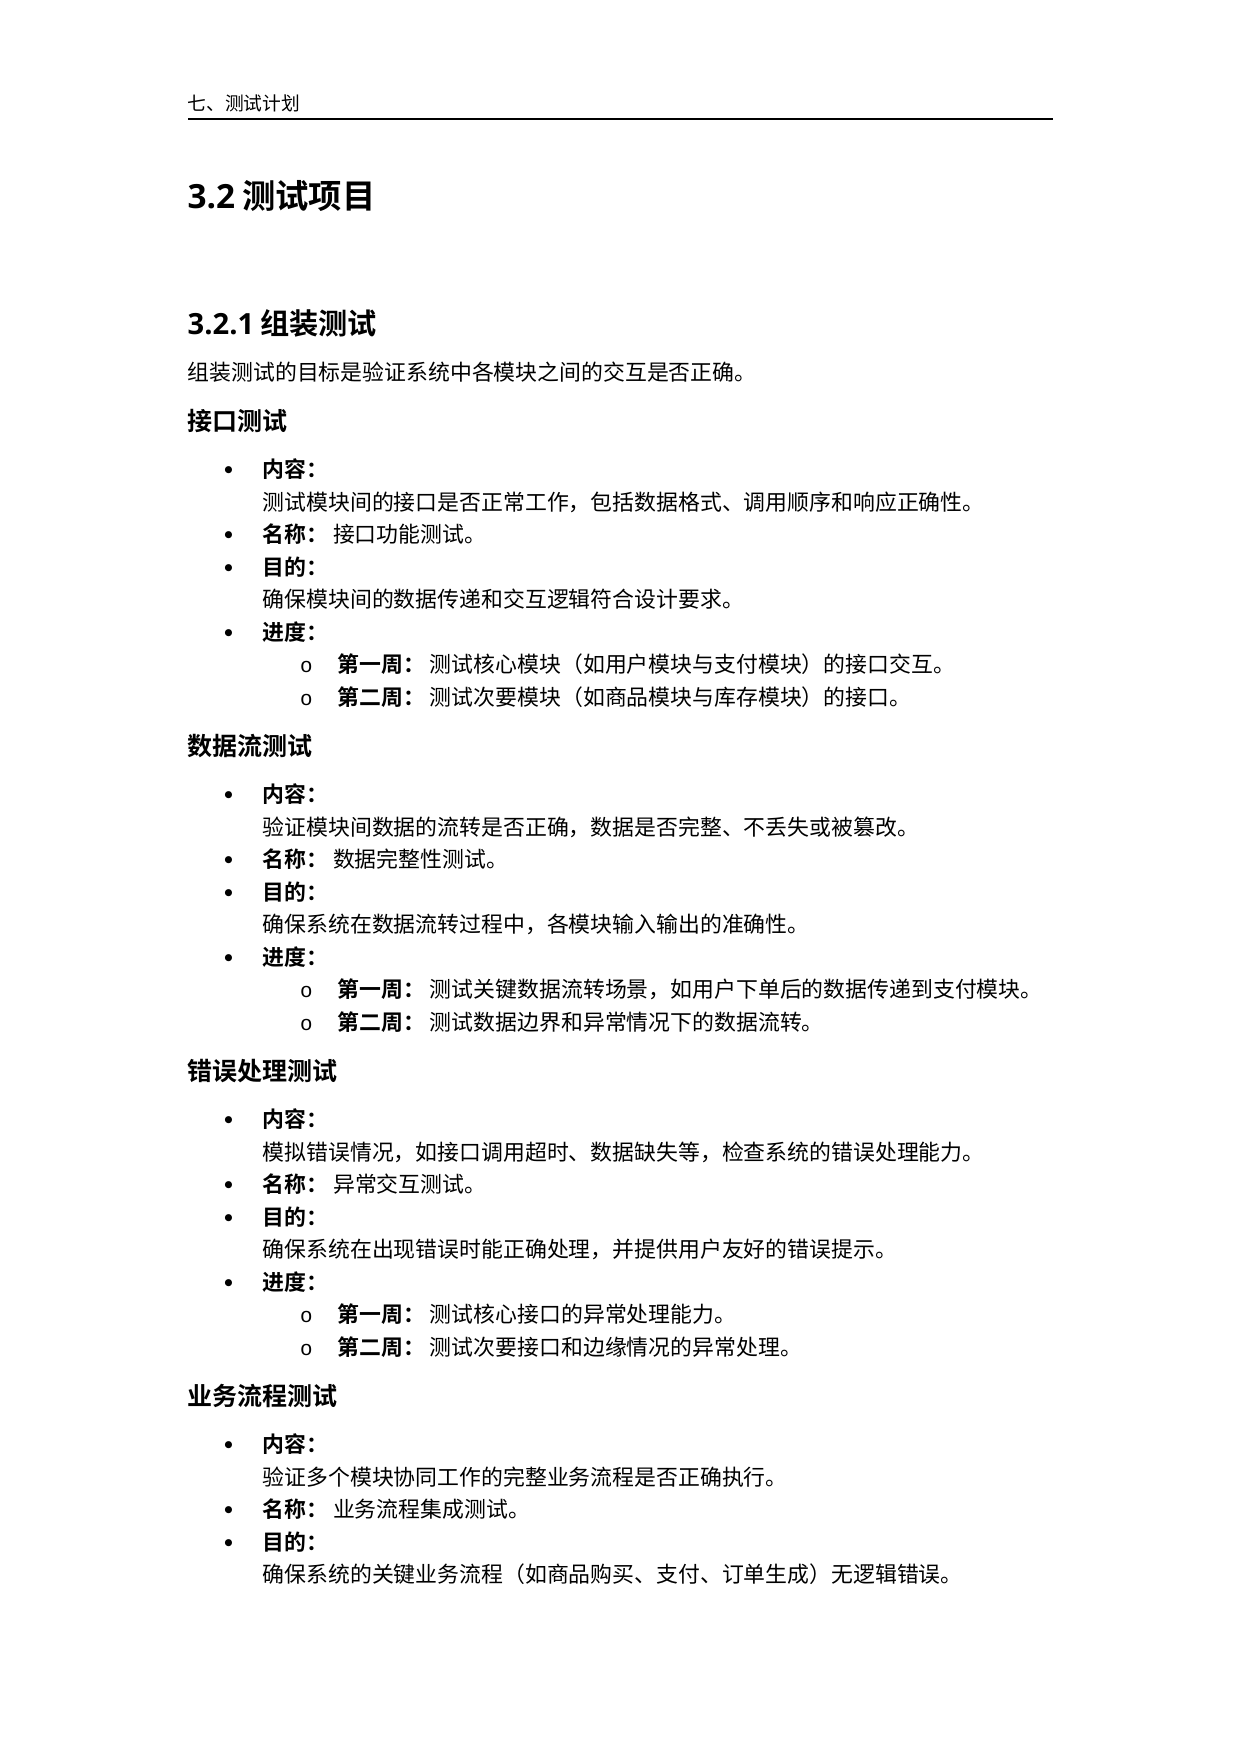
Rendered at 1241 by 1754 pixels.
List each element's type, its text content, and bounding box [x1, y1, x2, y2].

list 进度： [225, 614, 1053, 647]
text 业务流程测试 [187, 1362, 1053, 1427]
list 第二周： 测试次要接口和边缘情况的异常处理。 [300, 1329, 1053, 1362]
list 内容： 测试模块间的接口是否正常工作，包括数据格式、调用顺序和响应正确性。 [225, 452, 1053, 517]
list 进度： [225, 939, 1053, 972]
list 内容： 验证模块间数据的流转是否正确，数据是否完整、不丢失或被篡改。 [225, 777, 1053, 842]
text 组装测试的目标是验证系统中各模块之间的交互是否正确。 [187, 354, 1053, 387]
list 内容： 验证多个模块协同工作的完整业务流程是否正确执行。 [225, 1427, 1053, 1492]
text 3.2.1组装测试 [187, 289, 1053, 354]
list 名称： 数据完整性测试。 [225, 842, 1053, 874]
list 目的： 确保系统在出现错误时能正确处理，并提供用户友好的错误提示。 [225, 1199, 1053, 1264]
list 第二周： 测试数据边界和异常情况下的数据流转。 [300, 1004, 1053, 1037]
subtitle 3.2测试项目 [187, 162, 1053, 227]
text 接口测试 [187, 387, 1053, 452]
list 名称： 接口功能测试。 [225, 517, 1053, 549]
list 第一周： 测试核心模块（如用户模块与支付模块）的接口交互。 [300, 647, 1053, 679]
list 目的： 确保系统在数据流转过程中，各模块输入输出的准确性。 [225, 874, 1053, 939]
list 内容： 模拟错误情况，如接口调用超时、数据缺失等，检查系统的错误处理能力。 [225, 1102, 1053, 1167]
list 第一周： 测试关键数据流转场景，如用户下单后的数据传递到支付模块。 [300, 972, 1053, 1004]
list 第一周： 测试核心接口的异常处理能力。 [300, 1297, 1053, 1329]
list 进度： [225, 1264, 1053, 1297]
list 目的： 确保系统的关键业务流程（如商品购买、支付、订单生成）无逻辑错误。 [225, 1524, 1053, 1589]
text 错误处理测试 [187, 1037, 1053, 1102]
list 目的： 确保模块间的数据传递和交互逻辑符合设计要求。 [225, 549, 1053, 614]
text 数据流测试 [187, 712, 1053, 777]
list 名称： 业务流程集成测试。 [225, 1492, 1053, 1524]
list 第二周： 测试次要模块（如商品模块与库存模块）的接口。 [300, 679, 1053, 712]
list 名称： 异常交互测试。 [225, 1167, 1053, 1199]
